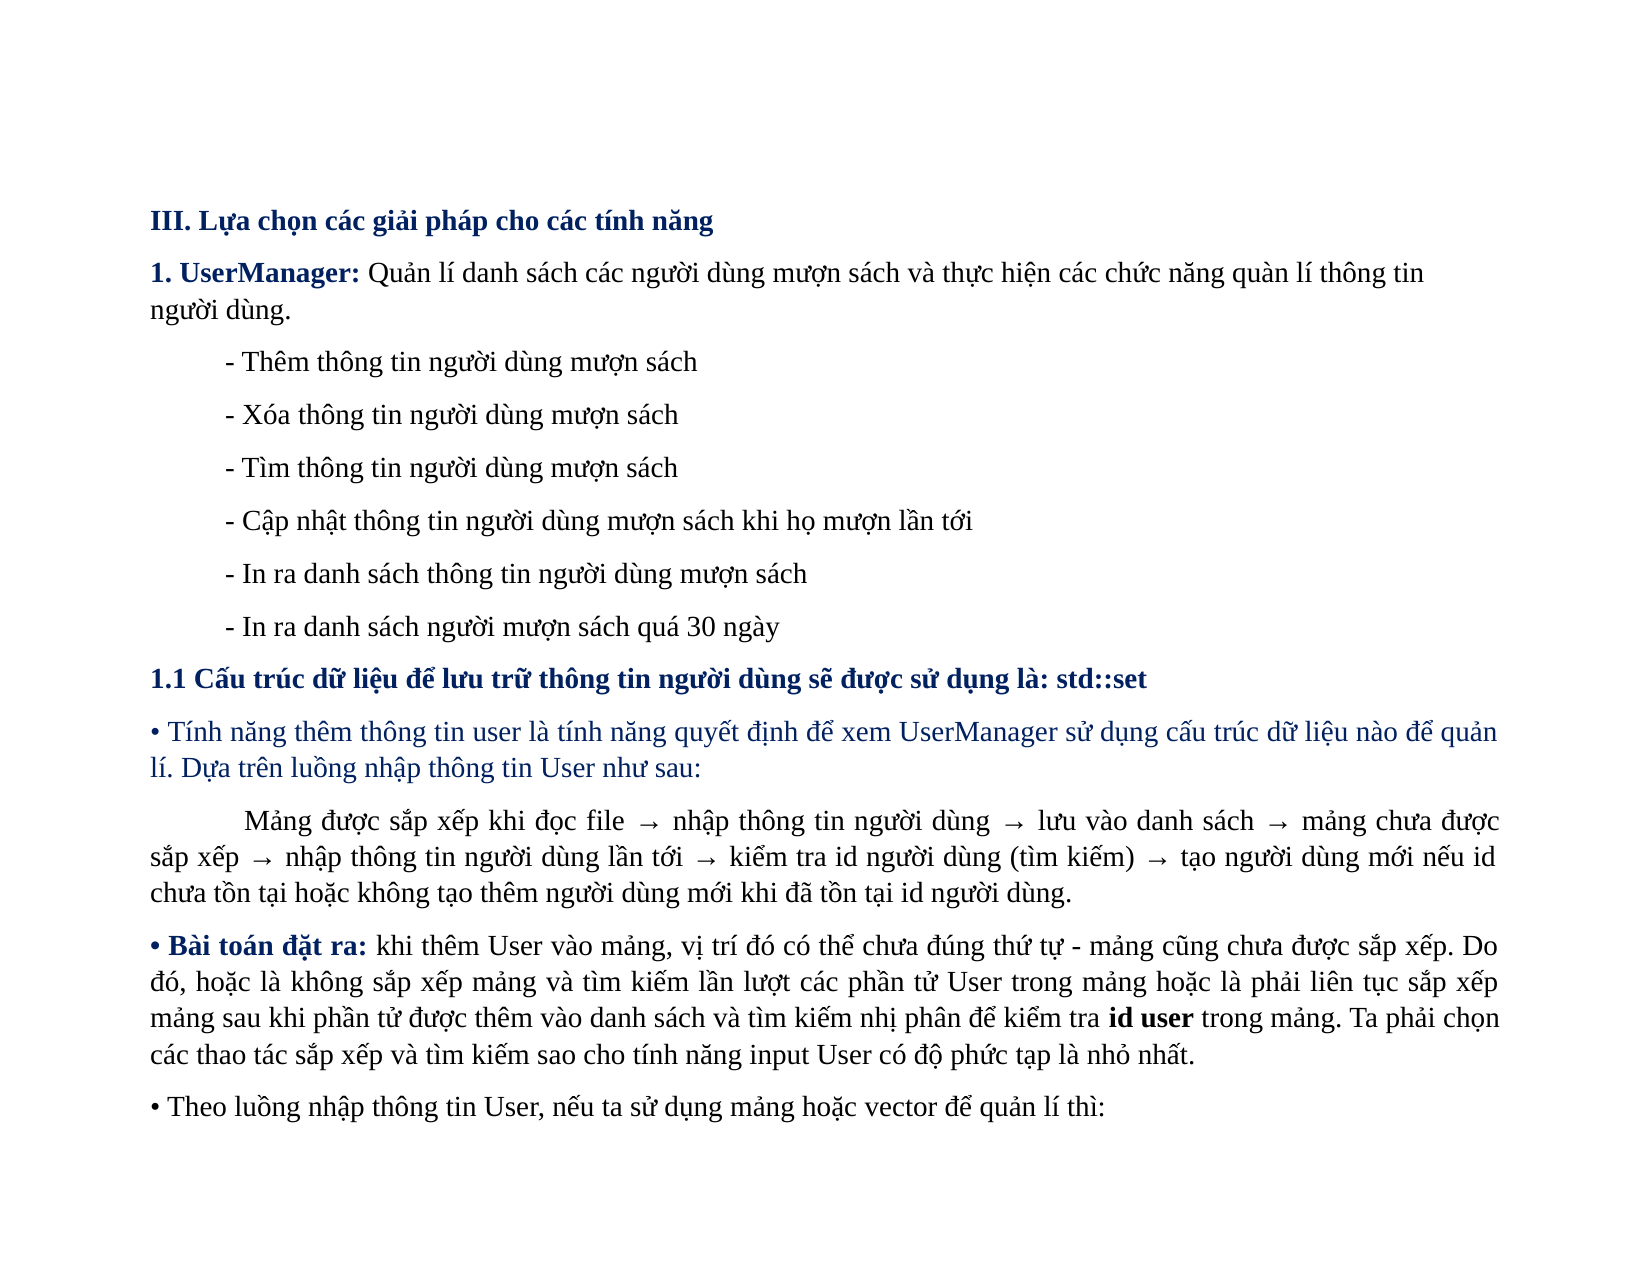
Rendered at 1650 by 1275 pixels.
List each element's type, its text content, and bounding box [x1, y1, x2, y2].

text - Thêm thông tin người dùng mượn sách [225, 344, 1500, 378]
text • Theo luồng nhập thông tin User, nếu ta sử dụng mảng hoặc vector để quản lí thì: [150, 1089, 1500, 1123]
text 1.1 Cấu trúc dữ liệu để lưu trữ thông tin người dùng sẽ được sử dụng là: std::set [150, 661, 1500, 695]
text - Cập nhật thông tin người dùng mượn sách khi họ mượn lần tới [225, 503, 1500, 537]
text - Tìm thông tin người dùng mượn sách [225, 450, 1500, 484]
text 1. UserManager: Quản lí danh sách các người dùng mượn sách và thực hiện các chức năng quàn lí thông tin người dùng. [150, 256, 1500, 325]
text Mảng được sắp xếp khi đọc file → nhập thông tin người dùng → lưu vào danh sách → mảng chưa được sắp xếp → nhập thông tin người dùng lần tới → kiểm tra id người dùng (tìm kiếm) → tạo người dùng mới nếu id chưa tồn tại hoặc không tạo thêm người dùng mới khi đã tồn tại id người dùng. [150, 803, 1500, 909]
text - In ra danh sách người mượn sách quá 30 ngày [225, 609, 1500, 642]
text - In ra danh sách thông tin người dùng mượn sách [225, 556, 1500, 589]
text III. Lựa chọn các giải pháp cho các tính năng [150, 203, 1500, 236]
text • Tính năng thêm thông tin user là tính năng quyết định để xem UserManager sử dụng cấu trúc dữ liệu nào để quản lí. Dựa trên luồng nhập thông tin User như sau: [150, 714, 1500, 784]
text - Xóa thông tin người dùng mượn sách [225, 397, 1500, 431]
text • Bài toán đặt ra: khi thêm User vào mảng, vị trí đó có thể chưa đúng thứ tự - mảng cũng chưa được sắp xếp. Do đó, hoặc là không sắp xếp mảng và tìm kiếm lần lượt các phần tử User trong mảng hoặc là phải liên tục sắp xếp mảng sau khi phần tử được thêm vào danh sách và tìm kiếm nhị phân để kiểm tra id user trong mảng. Ta phải chọn các thao tác sắp xếp và tìm kiếm sao cho tính năng input User có độ phức tạp là nhỏ nhất. [150, 928, 1500, 1070]
